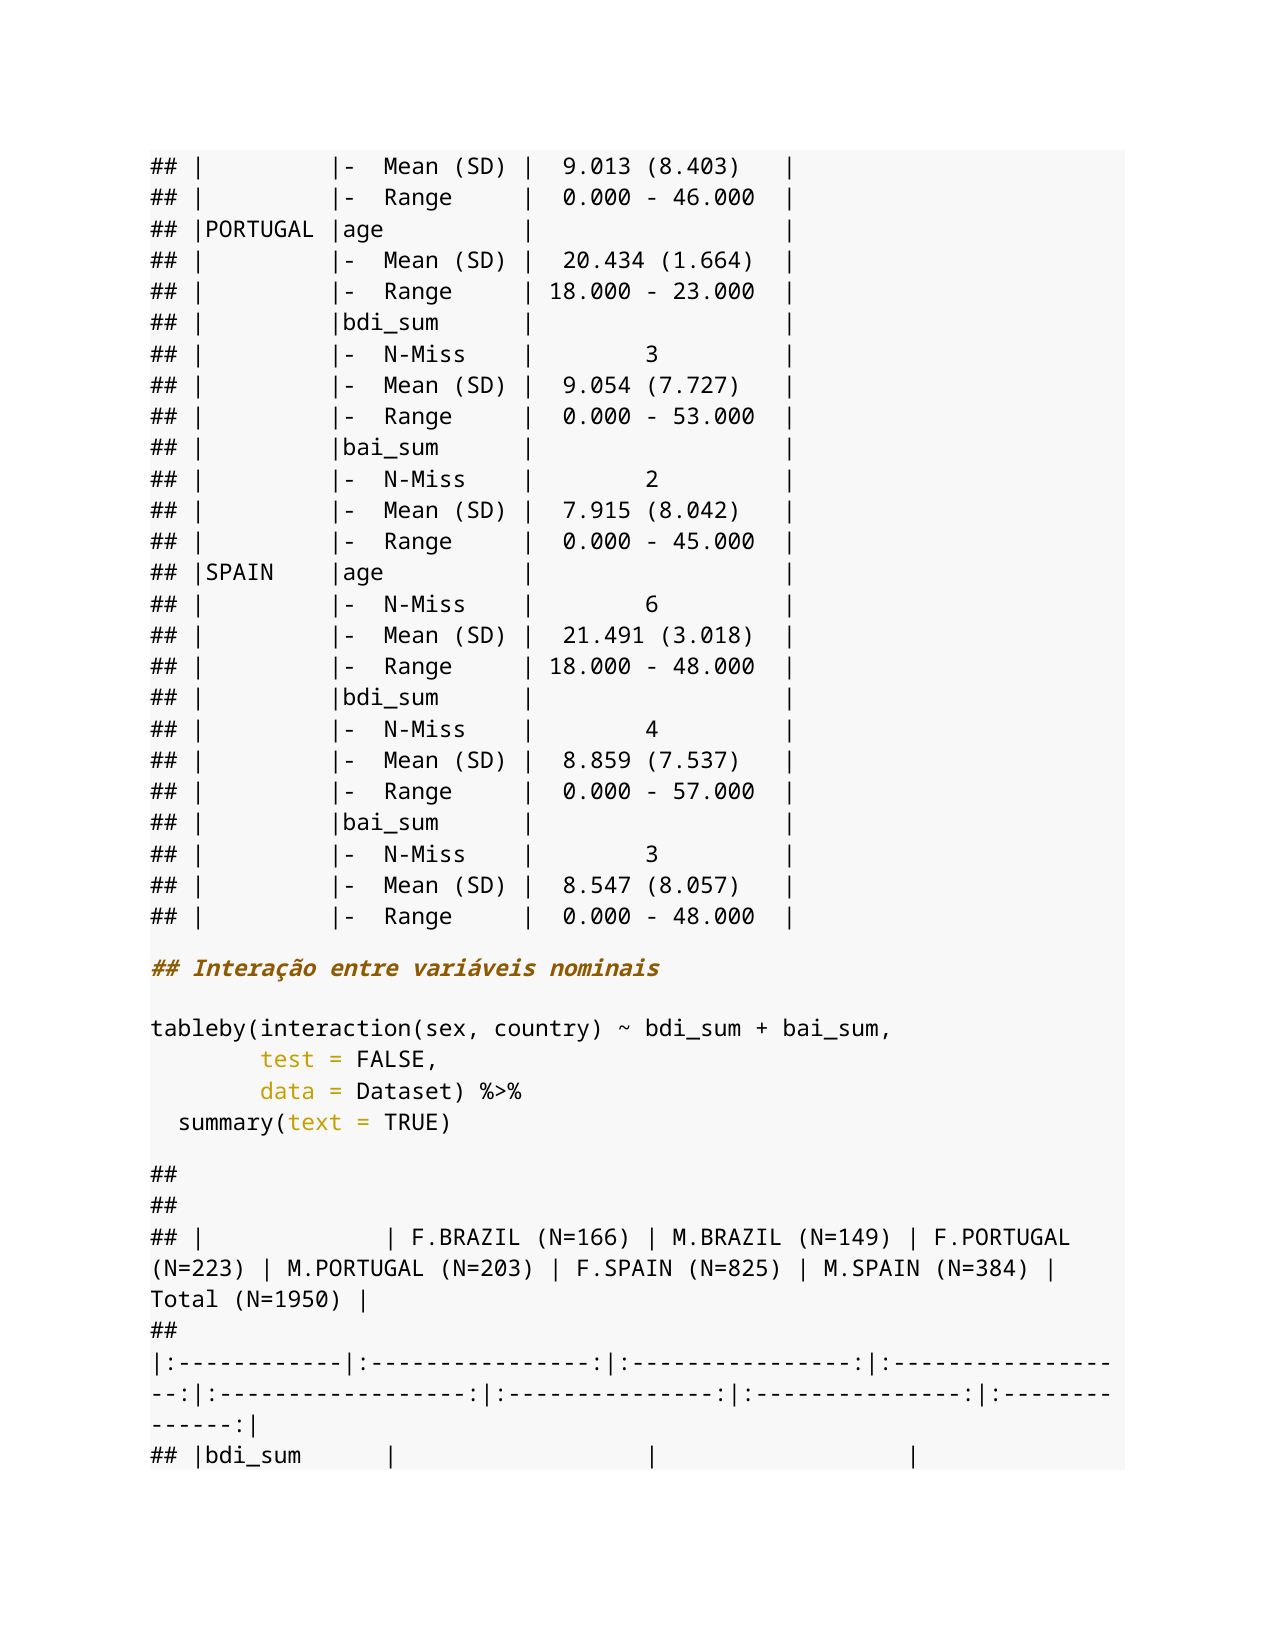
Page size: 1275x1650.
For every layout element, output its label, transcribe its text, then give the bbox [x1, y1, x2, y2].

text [150, 1158, 1125, 1470]
text ## Interação entre variáveis nominais tableby(interaction(sex, country) ~ bdi_sum + bai_sum, test = FALSE, data = Dataset) %>% summary(text = TRUE) [150, 952, 1125, 1137]
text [150, 150, 1125, 931]
